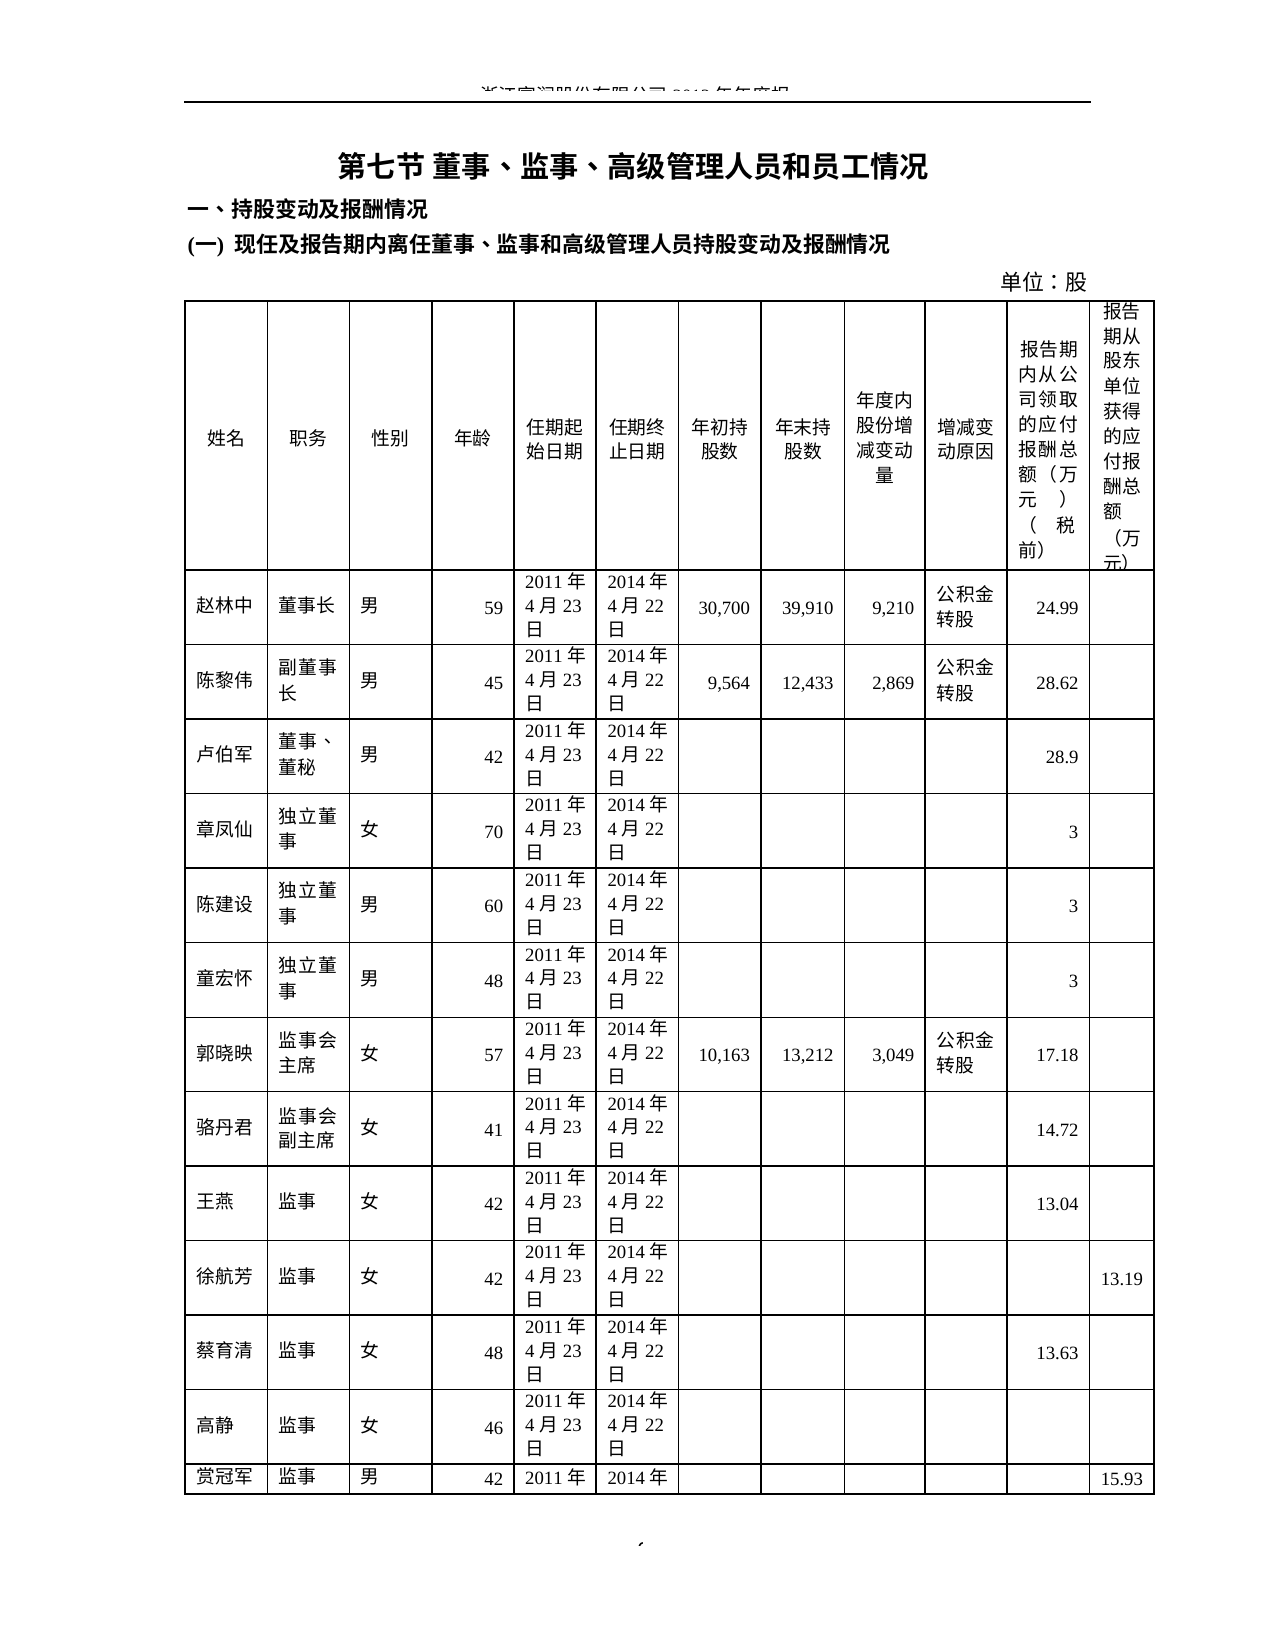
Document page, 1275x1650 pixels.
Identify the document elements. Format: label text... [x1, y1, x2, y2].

table_cell 28.9 [1008, 720, 1089, 793]
table_cell 57 [433, 1018, 513, 1091]
table_cell [762, 720, 844, 793]
table_cell 2014 年 4 月 22 日 [597, 869, 678, 942]
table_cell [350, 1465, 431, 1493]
subtitle 一、持股变动及报酬情况 [187, 194, 938, 224]
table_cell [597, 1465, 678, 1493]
table_header 姓名 [186, 302, 267, 569]
table_cell 2011 年 4 月 23 日 [515, 943, 595, 1016]
table_cell [679, 869, 760, 942]
table_cell 3,049 [845, 1018, 924, 1091]
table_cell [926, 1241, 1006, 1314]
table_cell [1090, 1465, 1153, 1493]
table_cell 郭晓映 [186, 1018, 267, 1091]
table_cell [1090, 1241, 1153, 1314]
table_cell 10,163 [679, 1018, 760, 1091]
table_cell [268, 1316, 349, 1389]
table_cell [1090, 571, 1153, 644]
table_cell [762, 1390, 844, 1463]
table_header 增减变 动原因 [926, 302, 1006, 569]
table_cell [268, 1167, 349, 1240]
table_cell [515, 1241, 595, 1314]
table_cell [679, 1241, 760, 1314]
table_cell 2014 年 4 月 22 日 [597, 720, 678, 793]
table_cell 副董事 长 [268, 645, 349, 718]
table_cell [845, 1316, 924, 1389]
table_header 报告 期从 股东 单位 获得 的应 付报 酬总 额 （万 元） [1090, 302, 1153, 569]
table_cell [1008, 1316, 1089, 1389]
table_cell 2011 年 4 月 23 日 [515, 794, 595, 867]
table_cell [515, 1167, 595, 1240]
table_cell [679, 943, 760, 1016]
table_cell 2014 年 4 月 22 日 [597, 1092, 678, 1165]
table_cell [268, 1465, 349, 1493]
table_cell [926, 1092, 1006, 1165]
table_cell 公积金 转股 [926, 571, 1006, 644]
text 单位：股 [1000, 267, 1169, 297]
table_cell 17.18 [1008, 1018, 1089, 1091]
table_cell [1090, 720, 1153, 793]
table_header 年初持 股数 [679, 302, 760, 569]
table_cell 14.72 [1008, 1092, 1089, 1165]
table_cell [926, 720, 1006, 793]
table_header 年末持 股数 [762, 302, 844, 569]
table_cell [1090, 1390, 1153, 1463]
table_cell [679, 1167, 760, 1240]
table_cell 2011 年 4 月 23 日 [515, 1018, 595, 1091]
table_cell 陈建设 [186, 869, 267, 942]
table_cell [762, 869, 844, 942]
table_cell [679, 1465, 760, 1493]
table_cell 女 [350, 1018, 431, 1091]
table_cell 30,700 [679, 571, 760, 644]
subtitle 第七节 董事、监事、高级管理人员和员工情况 [337, 146, 938, 186]
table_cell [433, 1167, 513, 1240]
table_header 年度内 股份增 减变动 量 [845, 302, 924, 569]
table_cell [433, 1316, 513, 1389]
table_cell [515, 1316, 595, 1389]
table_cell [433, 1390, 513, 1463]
table_cell [1090, 794, 1153, 867]
table_cell 42 [433, 720, 513, 793]
table_cell 2,869 [845, 645, 924, 718]
table_cell 女 [350, 1092, 431, 1165]
table_cell 39,910 [762, 571, 844, 644]
table_cell 3 [1008, 869, 1089, 942]
table_cell 王燕 [186, 1167, 267, 1240]
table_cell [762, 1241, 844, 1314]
table_cell [679, 720, 760, 793]
table_cell [1090, 943, 1153, 1016]
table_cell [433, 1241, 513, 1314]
table_cell 12,433 [762, 645, 844, 718]
table_cell 独立董 事 [268, 869, 349, 942]
table_cell 男 [350, 943, 431, 1016]
table_cell 2011 年 4 月 23 日 [515, 869, 595, 942]
table_header 报告期 内从公 司领取 的应付 报酬总 额（万 元）（税 前） [1008, 302, 1089, 569]
table_header 任期起 始日期 [515, 302, 595, 569]
table_cell [845, 1092, 924, 1165]
table_cell 9,564 [679, 645, 760, 718]
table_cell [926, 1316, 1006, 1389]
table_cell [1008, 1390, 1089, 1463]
table_cell 9,210 [845, 571, 924, 644]
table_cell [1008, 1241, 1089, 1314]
table_cell 2014 年 4 月 22 日 [597, 1018, 678, 1091]
table_cell 2014 年 4 月 22 日 [597, 794, 678, 867]
table_cell 童宏怀 [186, 943, 267, 1016]
table_cell 2011 年 4 月 23 日 [515, 571, 595, 644]
table_cell [926, 943, 1006, 1016]
table_cell 13,212 [762, 1018, 844, 1091]
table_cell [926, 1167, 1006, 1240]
table_cell [1090, 1092, 1153, 1165]
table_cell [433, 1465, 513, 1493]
table_cell 2011 年 4 月 23 日 [515, 645, 595, 718]
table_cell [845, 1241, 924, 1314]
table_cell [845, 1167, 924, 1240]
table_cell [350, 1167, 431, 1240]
table_cell 24.99 [1008, 571, 1089, 644]
table_cell 48 [433, 943, 513, 1016]
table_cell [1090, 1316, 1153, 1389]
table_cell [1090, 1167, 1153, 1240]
table_cell [762, 1092, 844, 1165]
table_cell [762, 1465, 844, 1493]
table_cell 2014 年 4 月 22 日 [597, 645, 678, 718]
table_cell [845, 794, 924, 867]
table_cell [679, 794, 760, 867]
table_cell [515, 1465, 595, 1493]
table_cell 59 [433, 571, 513, 644]
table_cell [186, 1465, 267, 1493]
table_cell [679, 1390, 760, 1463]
table_cell 监事会 副主席 [268, 1092, 349, 1165]
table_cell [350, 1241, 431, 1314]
table_cell 45 [433, 645, 513, 718]
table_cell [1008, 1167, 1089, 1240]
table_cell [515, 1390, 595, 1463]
table_cell [845, 943, 924, 1016]
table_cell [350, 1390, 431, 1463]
table_cell [1090, 869, 1153, 942]
table_cell 女 [350, 794, 431, 867]
table_cell 3 [1008, 943, 1089, 1016]
table_header 年龄 [433, 302, 513, 569]
table_cell 章凤仙 [186, 794, 267, 867]
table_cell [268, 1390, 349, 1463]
table_header 任期终 止日期 [597, 302, 678, 569]
table_cell 公积金 转股 [926, 1018, 1006, 1091]
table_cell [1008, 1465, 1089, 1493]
table_header 性别 [350, 302, 431, 569]
table_cell 骆丹君 [186, 1092, 267, 1165]
table_cell 公积金 转股 [926, 645, 1006, 718]
table_cell 独立董 事 [268, 794, 349, 867]
table_cell [679, 1092, 760, 1165]
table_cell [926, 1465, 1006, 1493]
table_cell [926, 794, 1006, 867]
table_cell 2011 年 4 月 23 日 [515, 720, 595, 793]
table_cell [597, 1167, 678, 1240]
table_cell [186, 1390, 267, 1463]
table_cell 28.62 [1008, 645, 1089, 718]
table_cell 监事会 主席 [268, 1018, 349, 1091]
table_cell 男 [350, 571, 431, 644]
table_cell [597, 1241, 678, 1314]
table_cell 男 [350, 720, 431, 793]
table_cell 2014 年 4 月 22 日 [597, 943, 678, 1016]
table_cell 41 [433, 1092, 513, 1165]
table_cell 男 [350, 869, 431, 942]
table_cell 2014 年 4 月 22 日 [597, 571, 678, 644]
table_cell [926, 869, 1006, 942]
table_cell 独立董 事 [268, 943, 349, 1016]
table_cell 董事、 董秘 [268, 720, 349, 793]
table_cell 男 [350, 645, 431, 718]
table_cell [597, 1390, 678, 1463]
table_cell 60 [433, 869, 513, 942]
table_cell [762, 794, 844, 867]
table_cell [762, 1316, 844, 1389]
table_cell 70 [433, 794, 513, 867]
text (一) 现任及报告期内离任董事、监事和高级管理人员持股变动及报酬情况 [187, 229, 938, 259]
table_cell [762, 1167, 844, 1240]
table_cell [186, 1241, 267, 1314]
table_cell [845, 869, 924, 942]
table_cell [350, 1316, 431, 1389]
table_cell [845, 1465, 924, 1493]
table_cell 董事长 [268, 571, 349, 644]
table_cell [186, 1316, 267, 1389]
table_cell [762, 943, 844, 1016]
table_cell 3 [1008, 794, 1089, 867]
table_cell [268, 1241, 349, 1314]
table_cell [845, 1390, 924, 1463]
table_cell [1090, 645, 1153, 718]
table_cell 陈黎伟 [186, 645, 267, 718]
table_cell 卢伯军 [186, 720, 267, 793]
table_header 职务 [268, 302, 349, 569]
table_cell 2011 年 4 月 23 日 [515, 1092, 595, 1165]
table_cell [1090, 1018, 1153, 1091]
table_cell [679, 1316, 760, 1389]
table_cell 赵林中 [186, 571, 267, 644]
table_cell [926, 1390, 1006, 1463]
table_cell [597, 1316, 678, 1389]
table_cell [845, 720, 924, 793]
